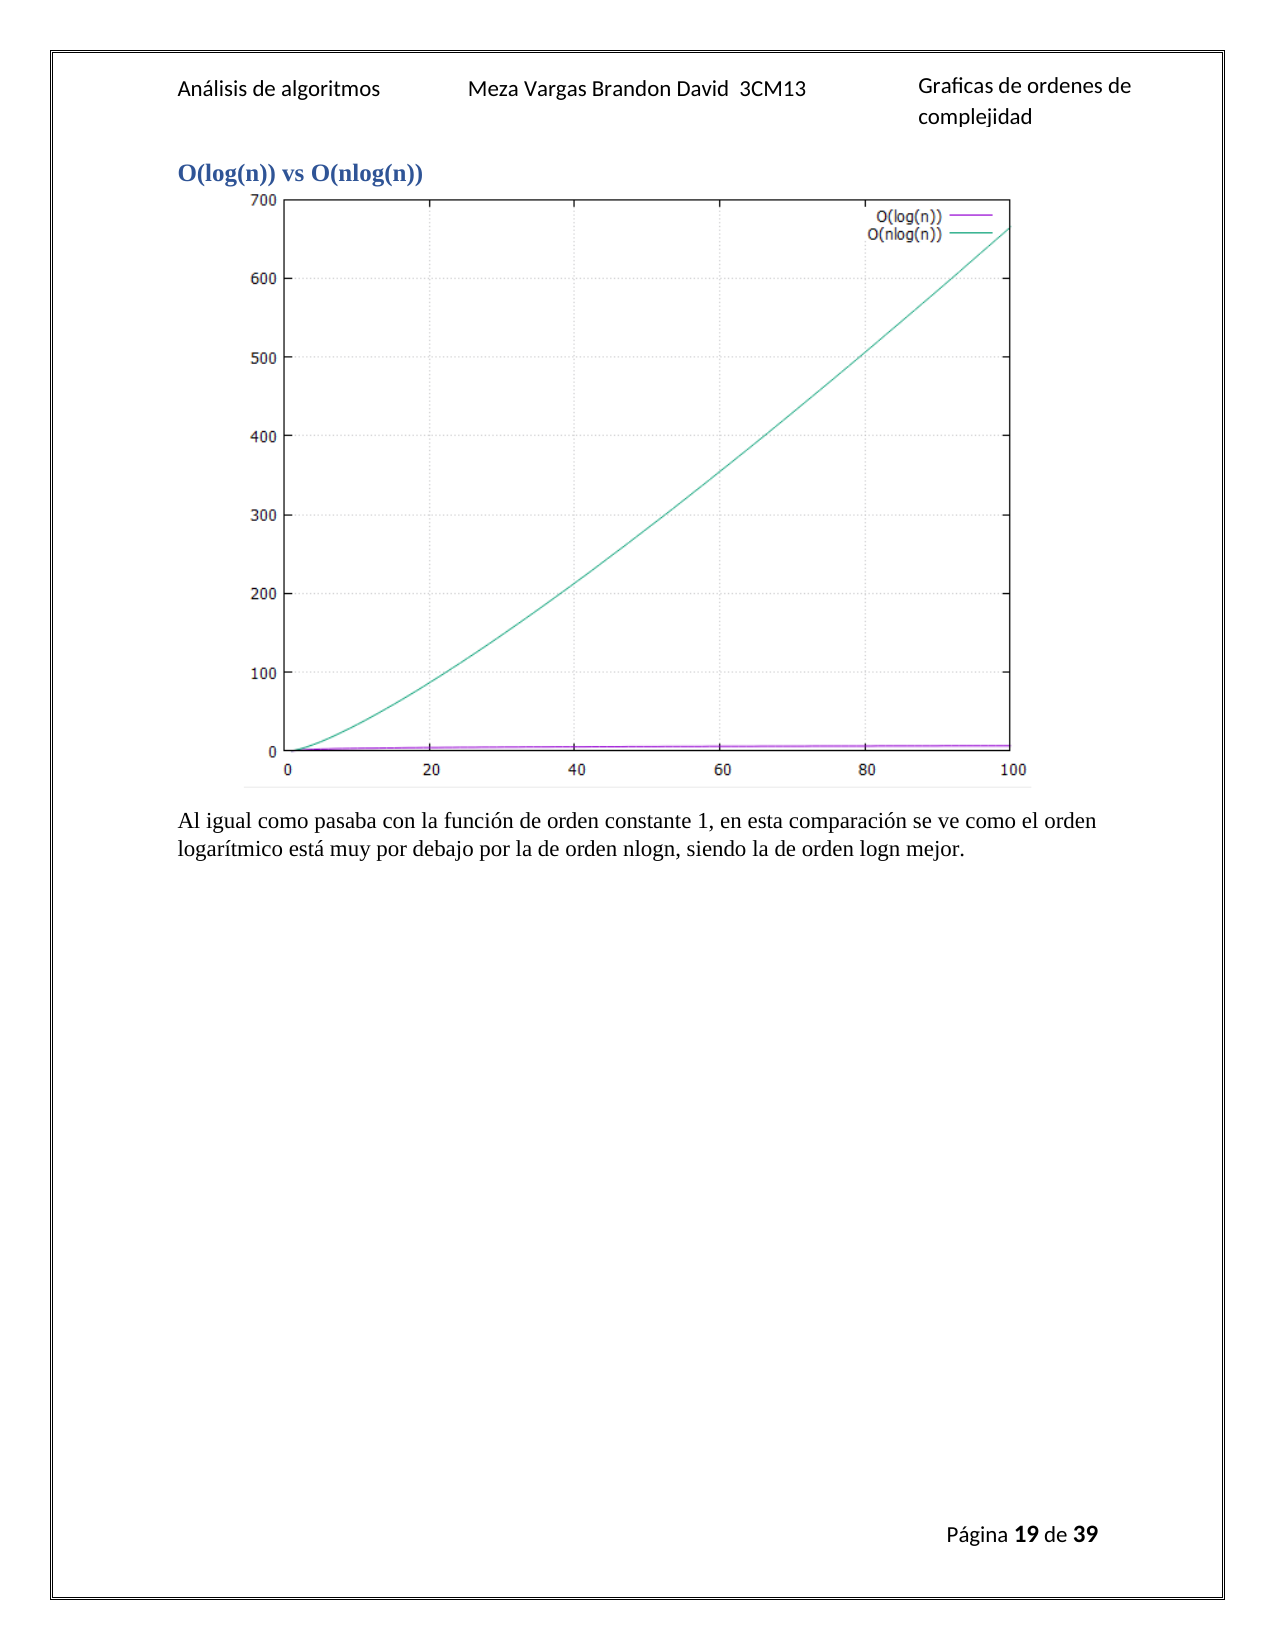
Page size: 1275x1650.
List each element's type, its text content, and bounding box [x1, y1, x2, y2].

text Al igual como pasaba con la función de orden constante 1, en esta comparación se ve como el orden logarítmico está muy por debajo por la de orden nlogn, siendo la de orden logn mejor. [177, 807, 1098, 862]
picture [243, 188, 1032, 788]
subtitle O(log(n)) vs O(nlog(n)) [177, 158, 1098, 187]
